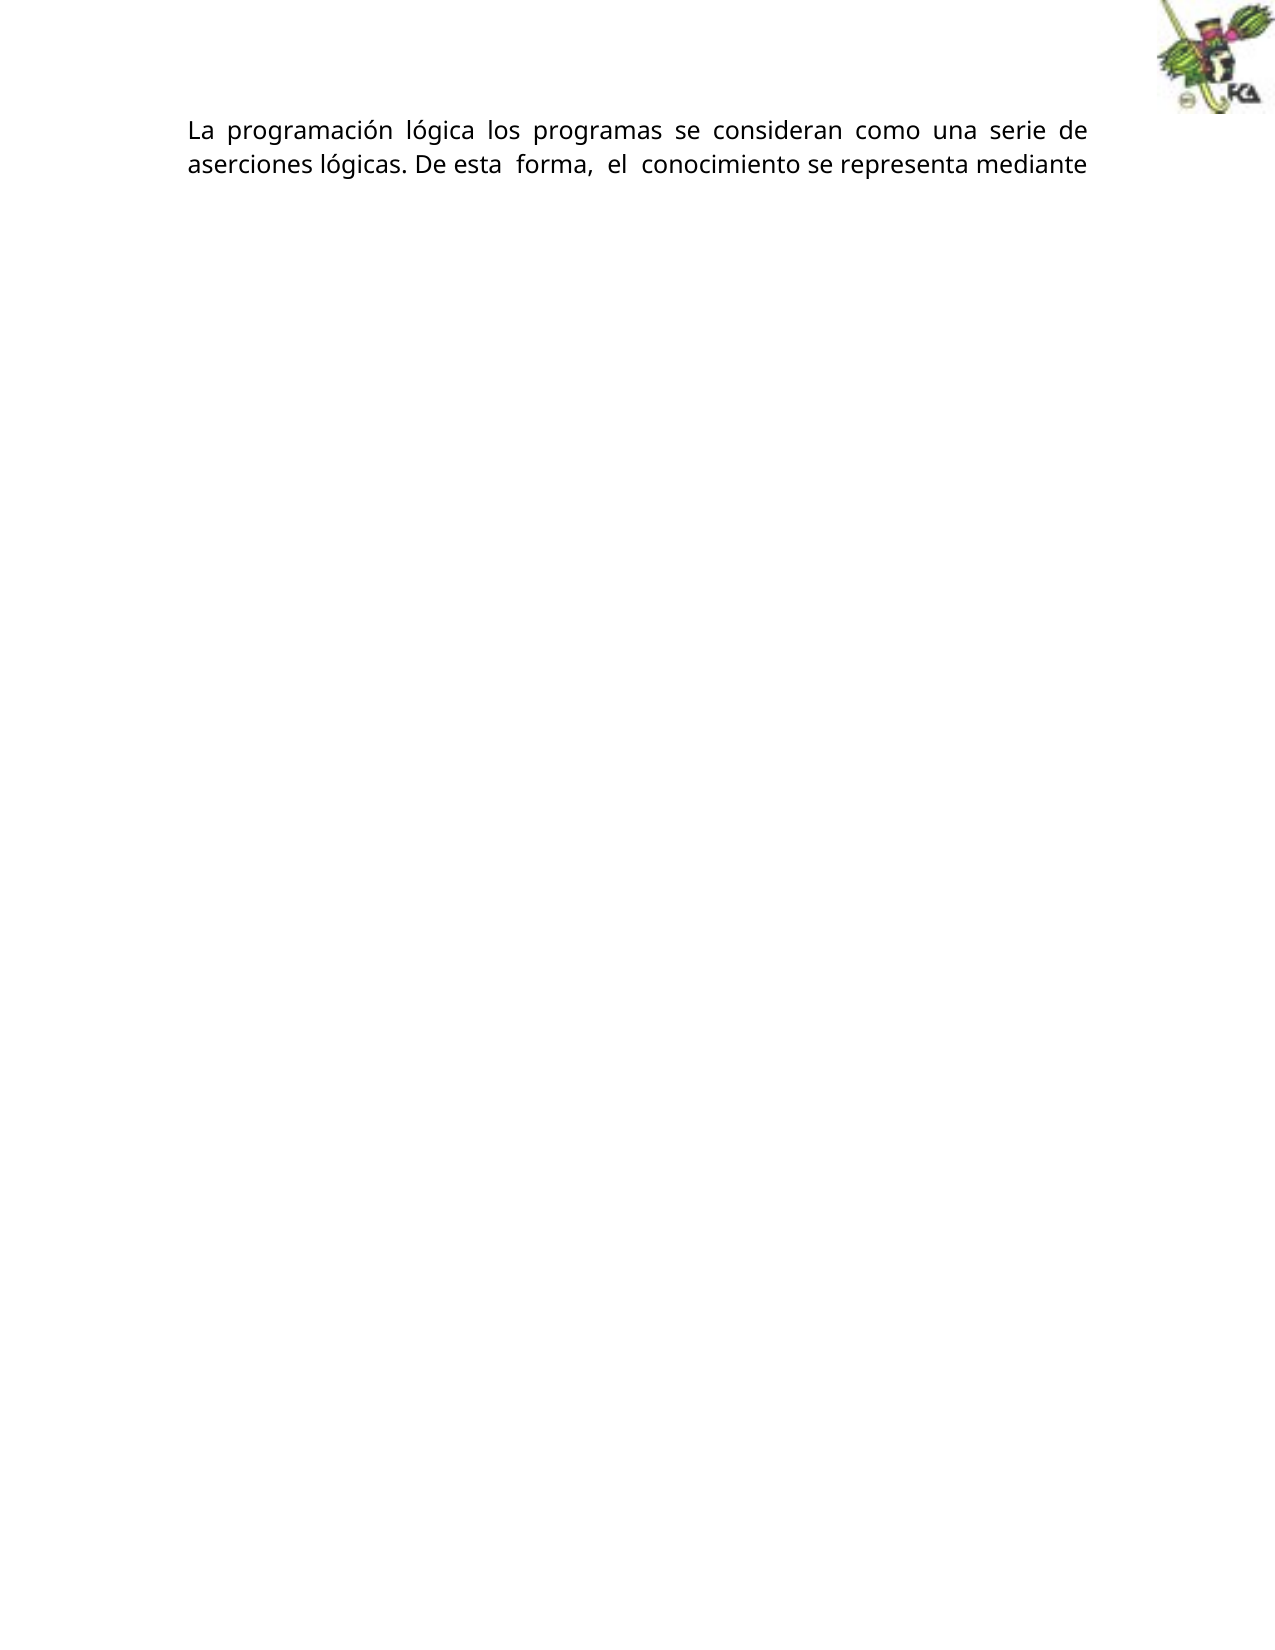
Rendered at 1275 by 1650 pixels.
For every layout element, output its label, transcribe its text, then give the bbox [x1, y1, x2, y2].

picture [1156, 0, 1275, 114]
text La programación lógica los programas se consideran como una serie de aserciones lógicas. De esta forma, el conocimiento se representa mediante [187, 112, 1088, 181]
